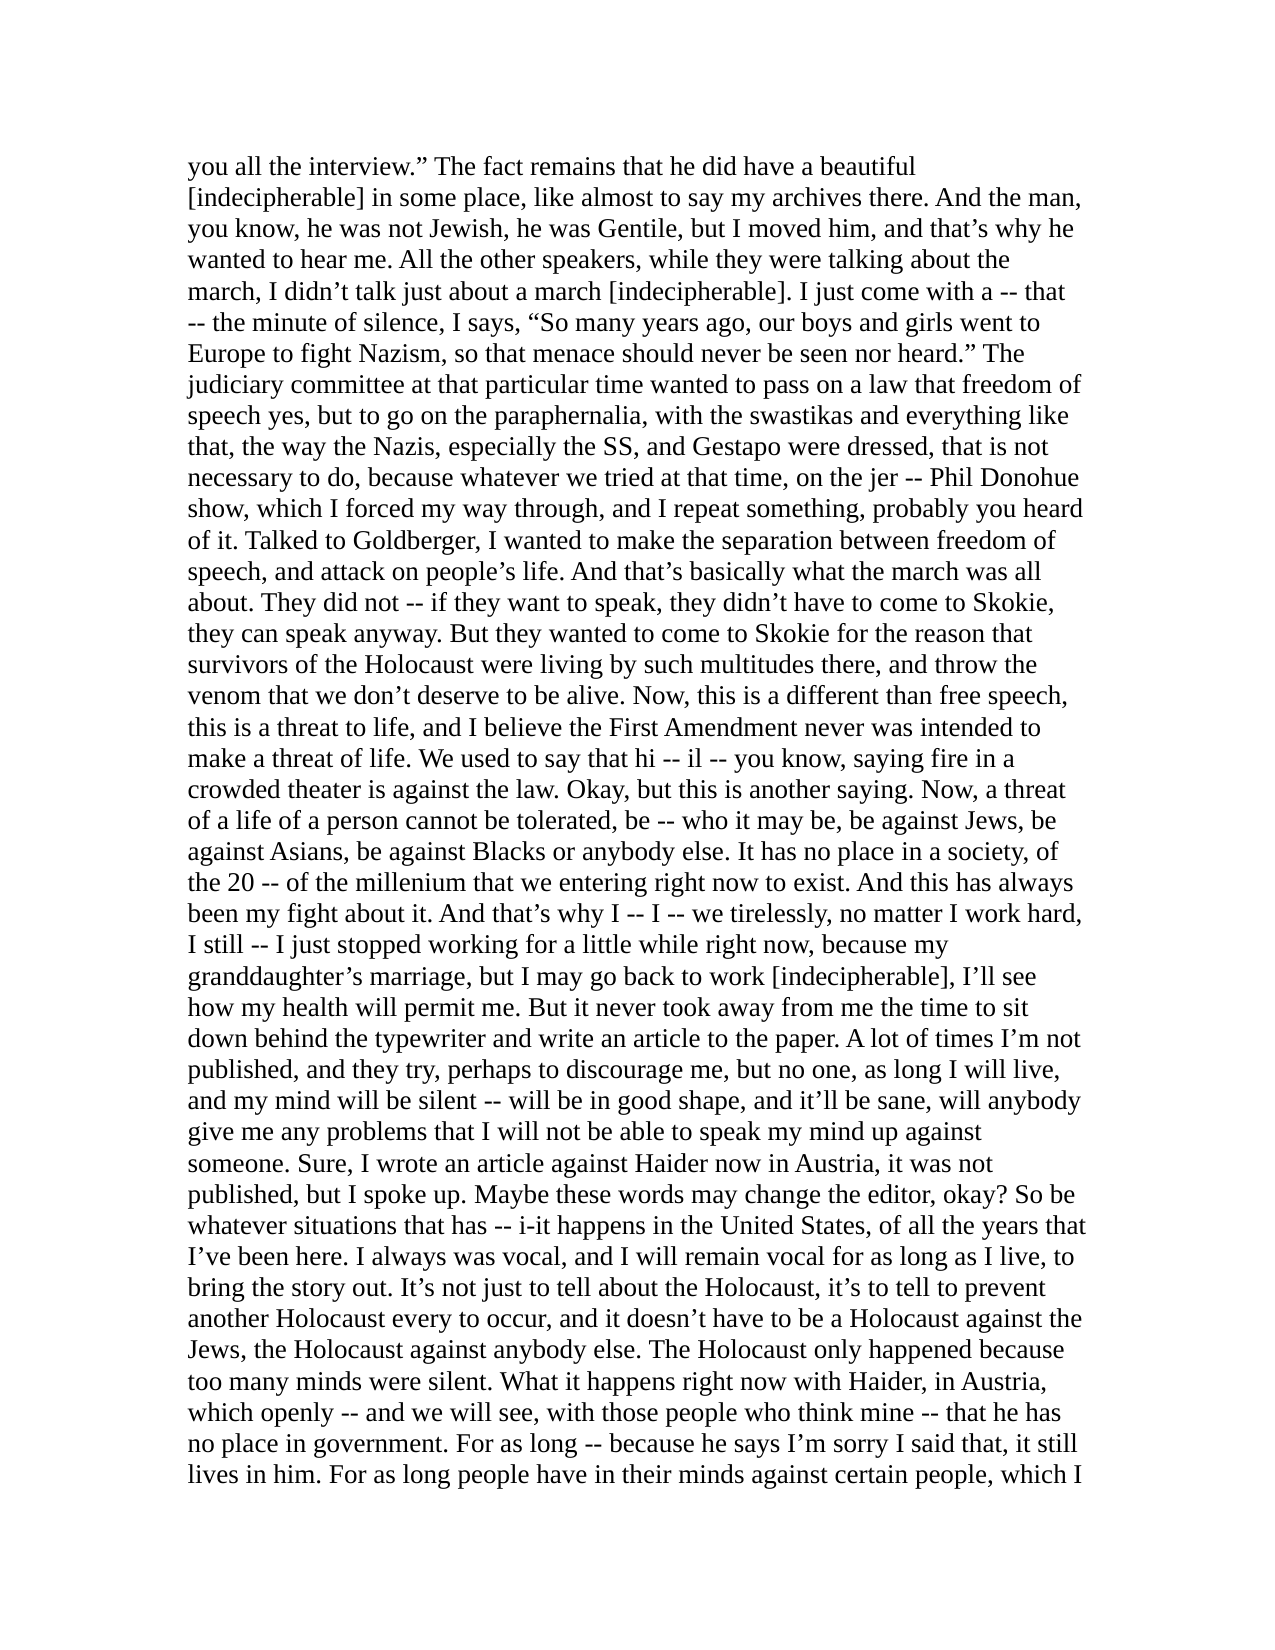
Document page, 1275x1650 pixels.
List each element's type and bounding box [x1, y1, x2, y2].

text [187, 150, 1087, 1489]
